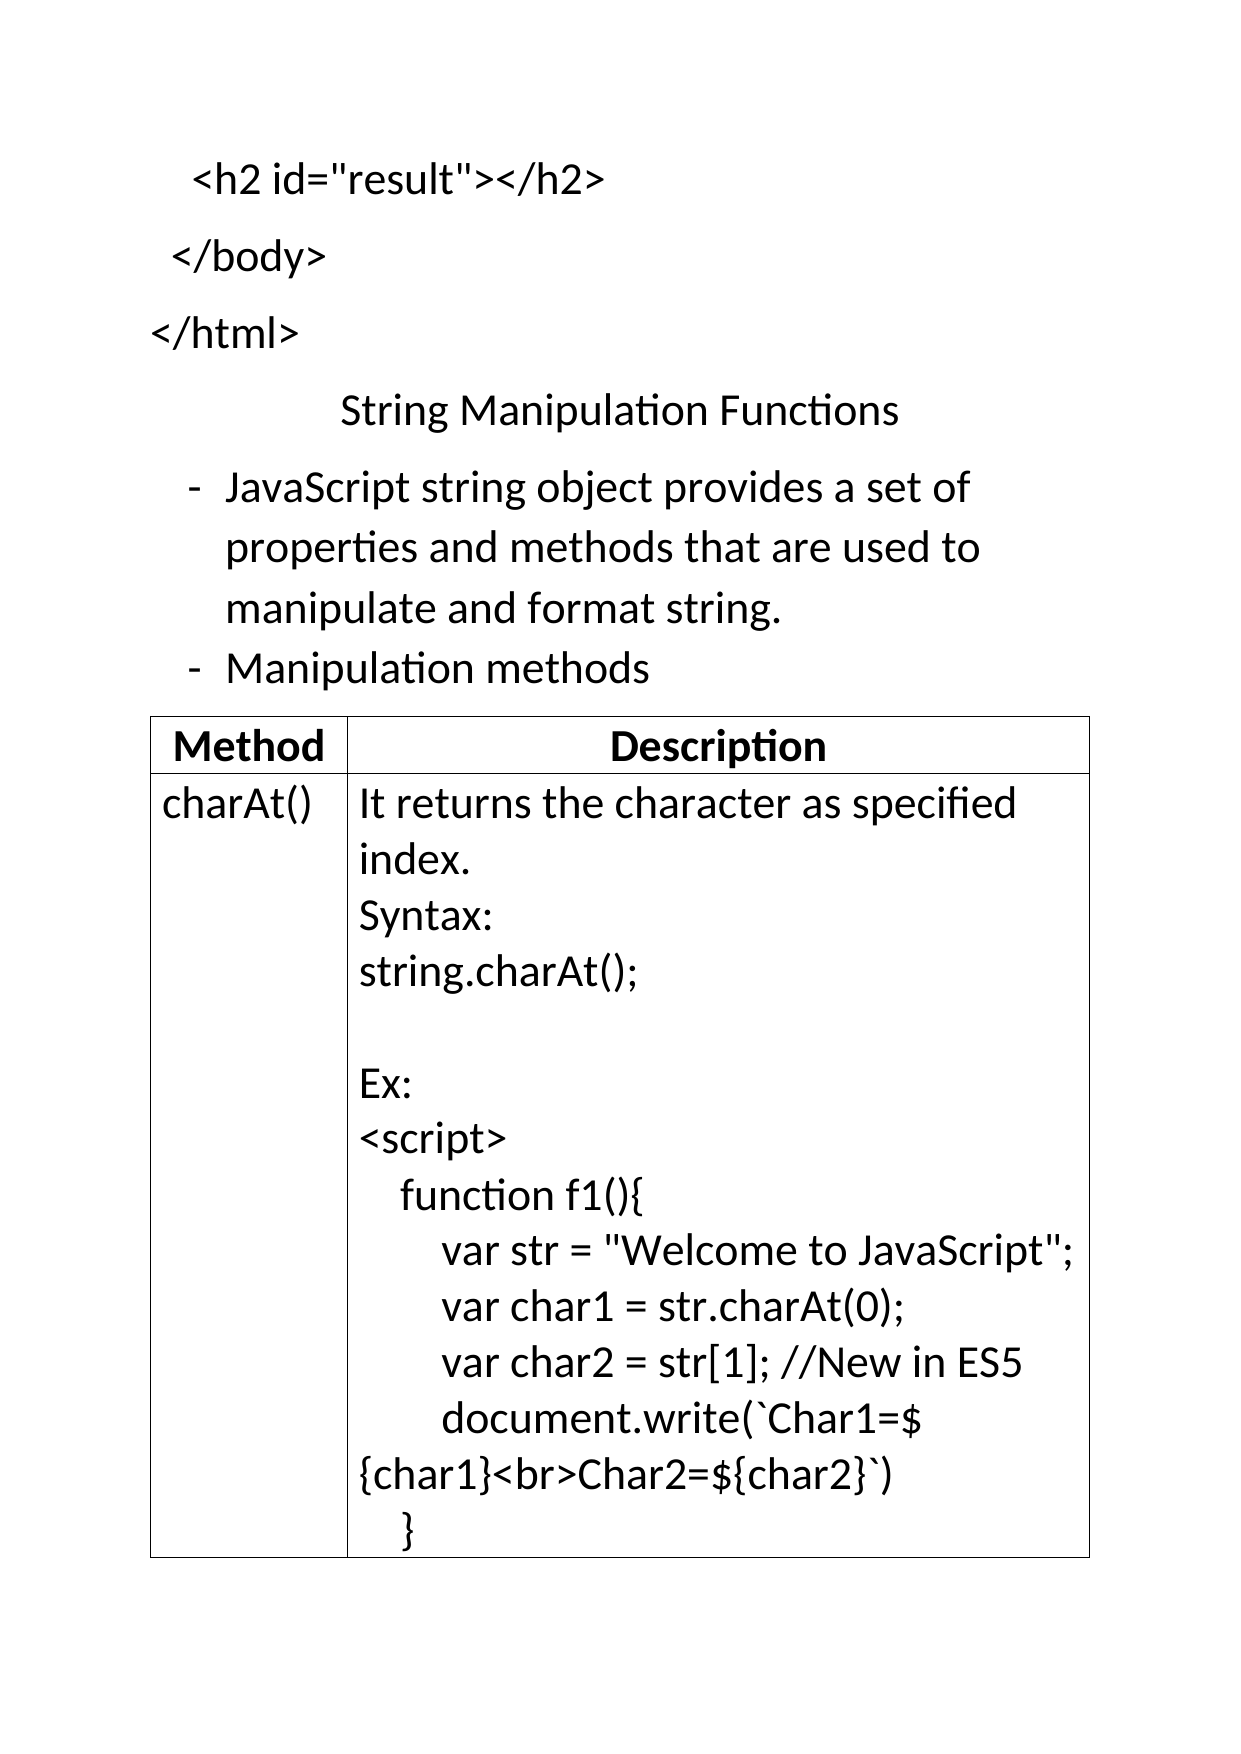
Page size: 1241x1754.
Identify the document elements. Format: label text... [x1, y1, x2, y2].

list Manipulation methods [187, 639, 1090, 695]
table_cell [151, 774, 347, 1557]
text </html> [150, 304, 1090, 360]
text String Manipulation Functions [150, 381, 1090, 437]
text </body> [150, 227, 1090, 283]
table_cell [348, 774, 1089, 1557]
text <h2 id="result"></h2> [150, 150, 1090, 206]
list JavaScript string object provides a set of properties and methods that are used to manipulate and format string. [187, 458, 1090, 634]
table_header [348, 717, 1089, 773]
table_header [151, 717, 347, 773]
